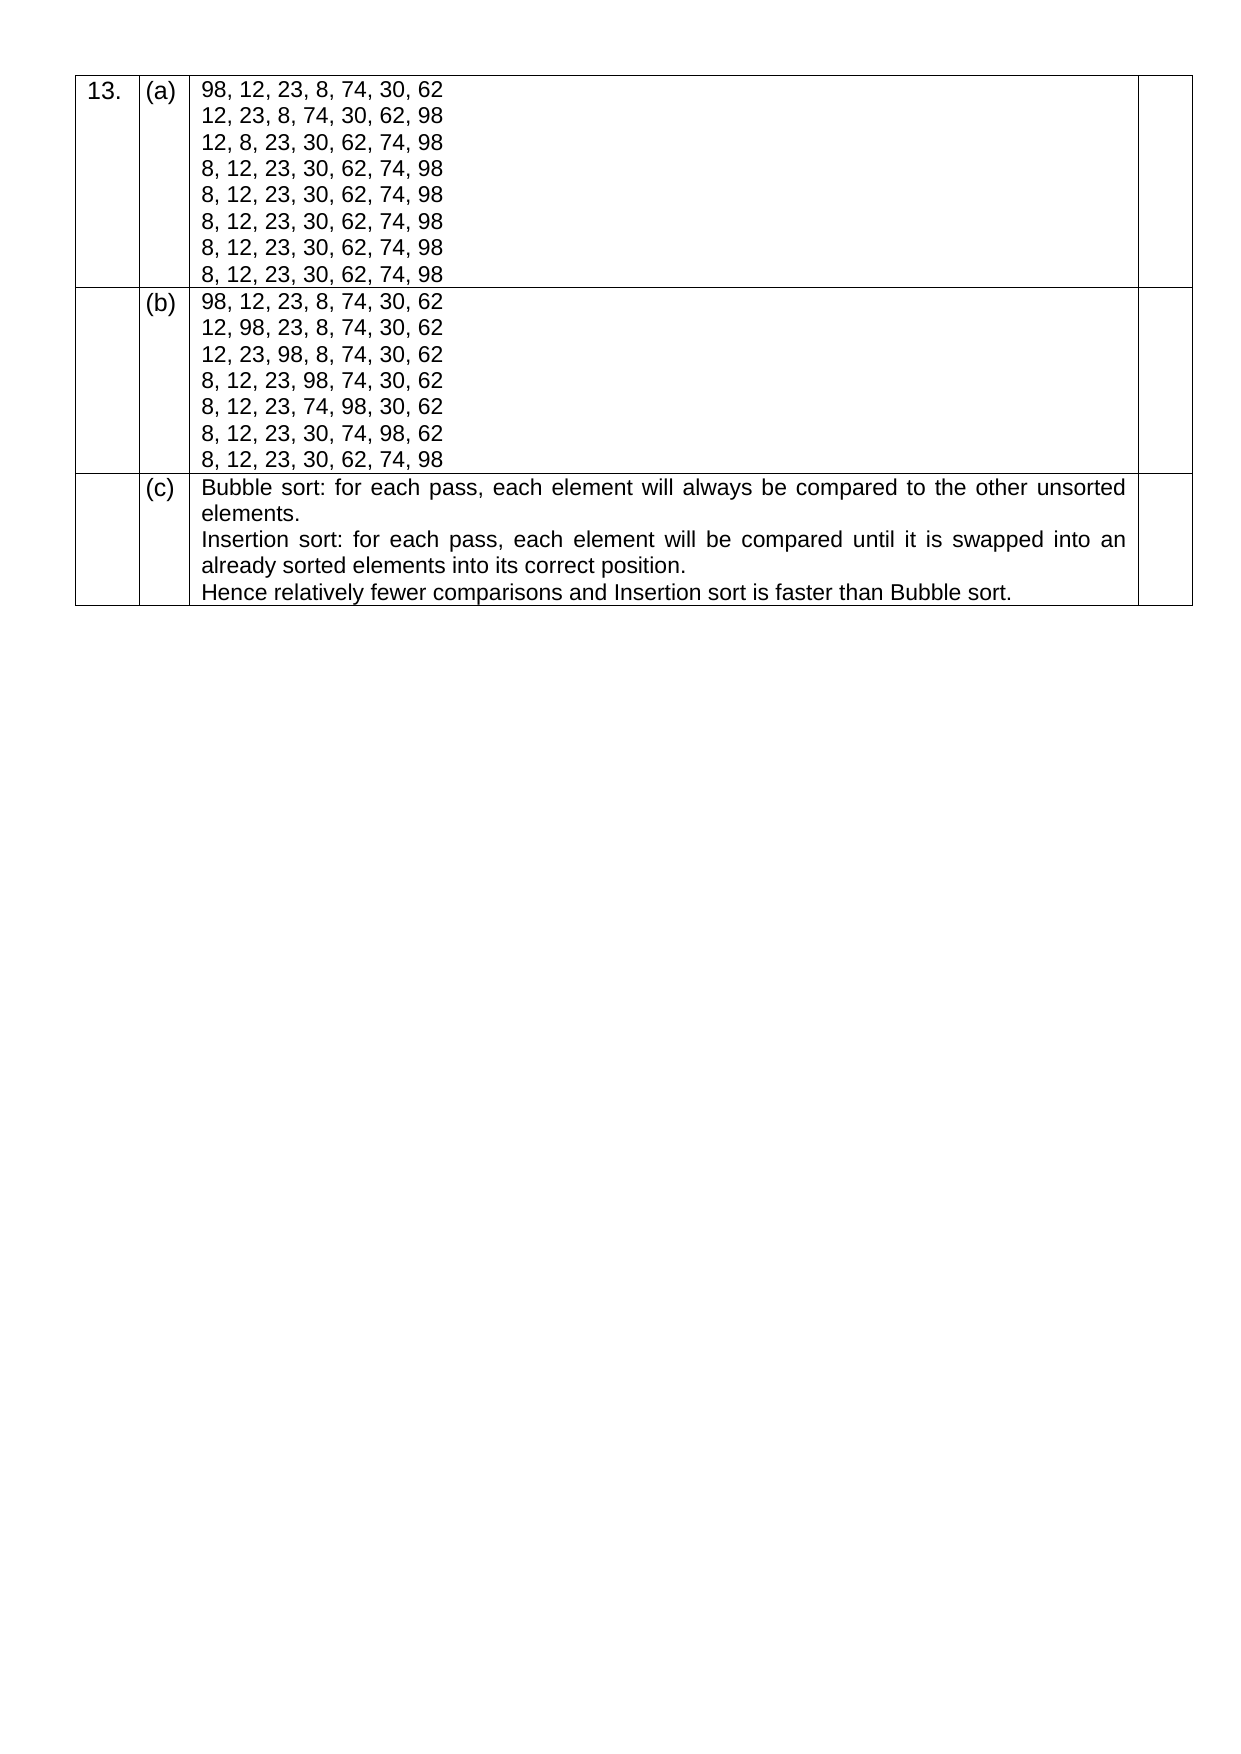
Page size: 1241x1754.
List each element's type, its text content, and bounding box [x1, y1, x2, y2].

table_cell [1139, 288, 1192, 472]
table_cell 98, 12, 23, 8, 74, 30, 62 12, 23, 8, 74, 30, 62, 98 12, 8, 23, 30, 62, 74, 98 8, 12, 23, 30, 62, 74, 98 8, 12, 23, 30, 62, 74, 98 8, 12, 23, 30, 62, 74, 98 8, 12, 23, 30, 62, 74, 98 8, 12, 23, 30, 62, 74, 98 [190, 76, 1138, 287]
table_cell [1139, 474, 1192, 605]
table_cell [1139, 76, 1192, 287]
table_cell 98, 12, 23, 8, 74, 30, 62 12, 98, 23, 8, 74, 30, 62 12, 23, 98, 8, 74, 30, 62 8, 12, 23, 98, 74, 30, 62 8, 12, 23, 74, 98, 30, 62 8, 12, 23, 30, 74, 98, 62 8, 12, 23, 30, 62, 74, 98 [190, 288, 1138, 472]
table_cell (a) [140, 76, 189, 287]
table_cell (c) [140, 474, 189, 605]
table_cell [76, 288, 139, 472]
table_cell (b) [140, 288, 189, 472]
table_cell [76, 474, 139, 605]
table_cell 13. [76, 76, 139, 287]
table_cell Bubble sort: for each pass, each element will always be compared to the other unsorted elements. Insertion sort: for each pass, each element will be compared until it is swapped into an already sorted elements into its correct position. Hence relatively fewer comparisons and Insertion sort is faster than Bubble sort. [190, 474, 1138, 605]
